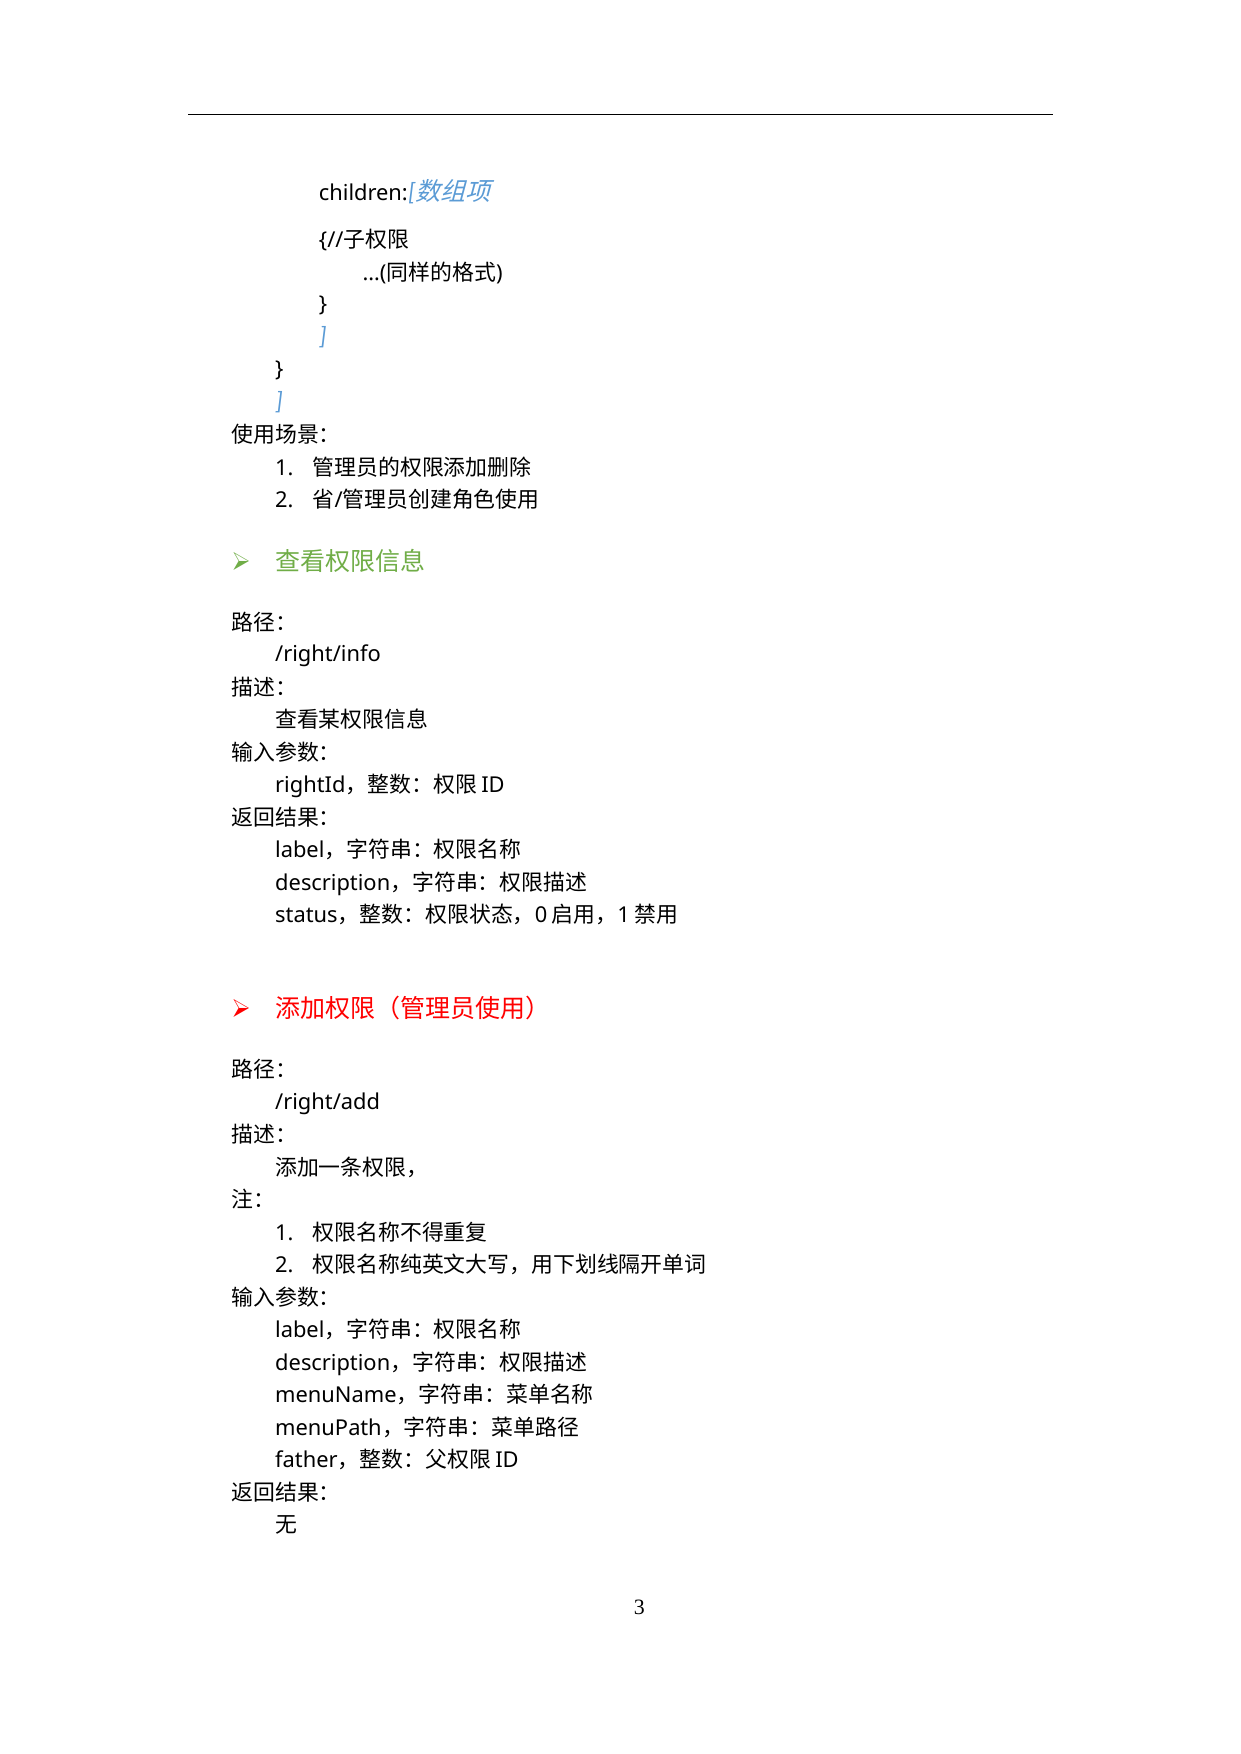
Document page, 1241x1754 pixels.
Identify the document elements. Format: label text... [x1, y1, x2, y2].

text 描述： [231, 669, 1053, 702]
list 省/管理员创建角色使用 [275, 482, 1053, 514]
text 描述： [231, 1117, 1053, 1149]
text /right/add [231, 1084, 1053, 1117]
text …(同样的格式) [231, 254, 1053, 287]
text 输入参数： [231, 1279, 1053, 1312]
text ] [231, 384, 1053, 417]
list 权限名称纯英文大写，用下划线隔开单词 [275, 1247, 1053, 1279]
text {//子权限 [231, 222, 1053, 254]
text /right/info [231, 637, 1053, 669]
subtitle 添加权限（管理员使用） [231, 974, 1053, 1039]
text rightId，整数：权限ID [231, 767, 1053, 799]
text 路径： [231, 1052, 1053, 1084]
text 返回结果： [231, 799, 1053, 832]
text ] [231, 319, 1053, 352]
text 查看某权限信息 [231, 702, 1053, 734]
text 添加一条权限， [231, 1149, 1053, 1182]
text 路径： [231, 604, 1053, 637]
text menuName，字符串：菜单名称 [231, 1377, 1053, 1409]
text description，字符串：权限描述 [231, 864, 1053, 897]
text description，字符串：权限描述 [231, 1344, 1053, 1377]
text father，整数：父权限ID [231, 1442, 1053, 1474]
text } [231, 287, 1053, 319]
text label，字符串：权限名称 [231, 832, 1053, 864]
text 使用场景： [210, 417, 1053, 449]
text 返回结果： [231, 1474, 1053, 1507]
text menuPath，字符串：菜单路径 [231, 1409, 1053, 1442]
text } [231, 352, 1053, 384]
subtitle 查看权限信息 [231, 527, 1053, 592]
list 管理员的权限添加删除 [275, 449, 1053, 482]
list 权限名称不得重复 [275, 1214, 1053, 1247]
text status，整数：权限状态，0启用，1禁用 [231, 897, 1053, 929]
text 注： [187, 1182, 1053, 1214]
text 无 [231, 1507, 1053, 1539]
text label，字符串：权限名称 [231, 1312, 1053, 1344]
text 输入参数： [231, 734, 1053, 767]
text children:[数组项 [231, 157, 1053, 222]
